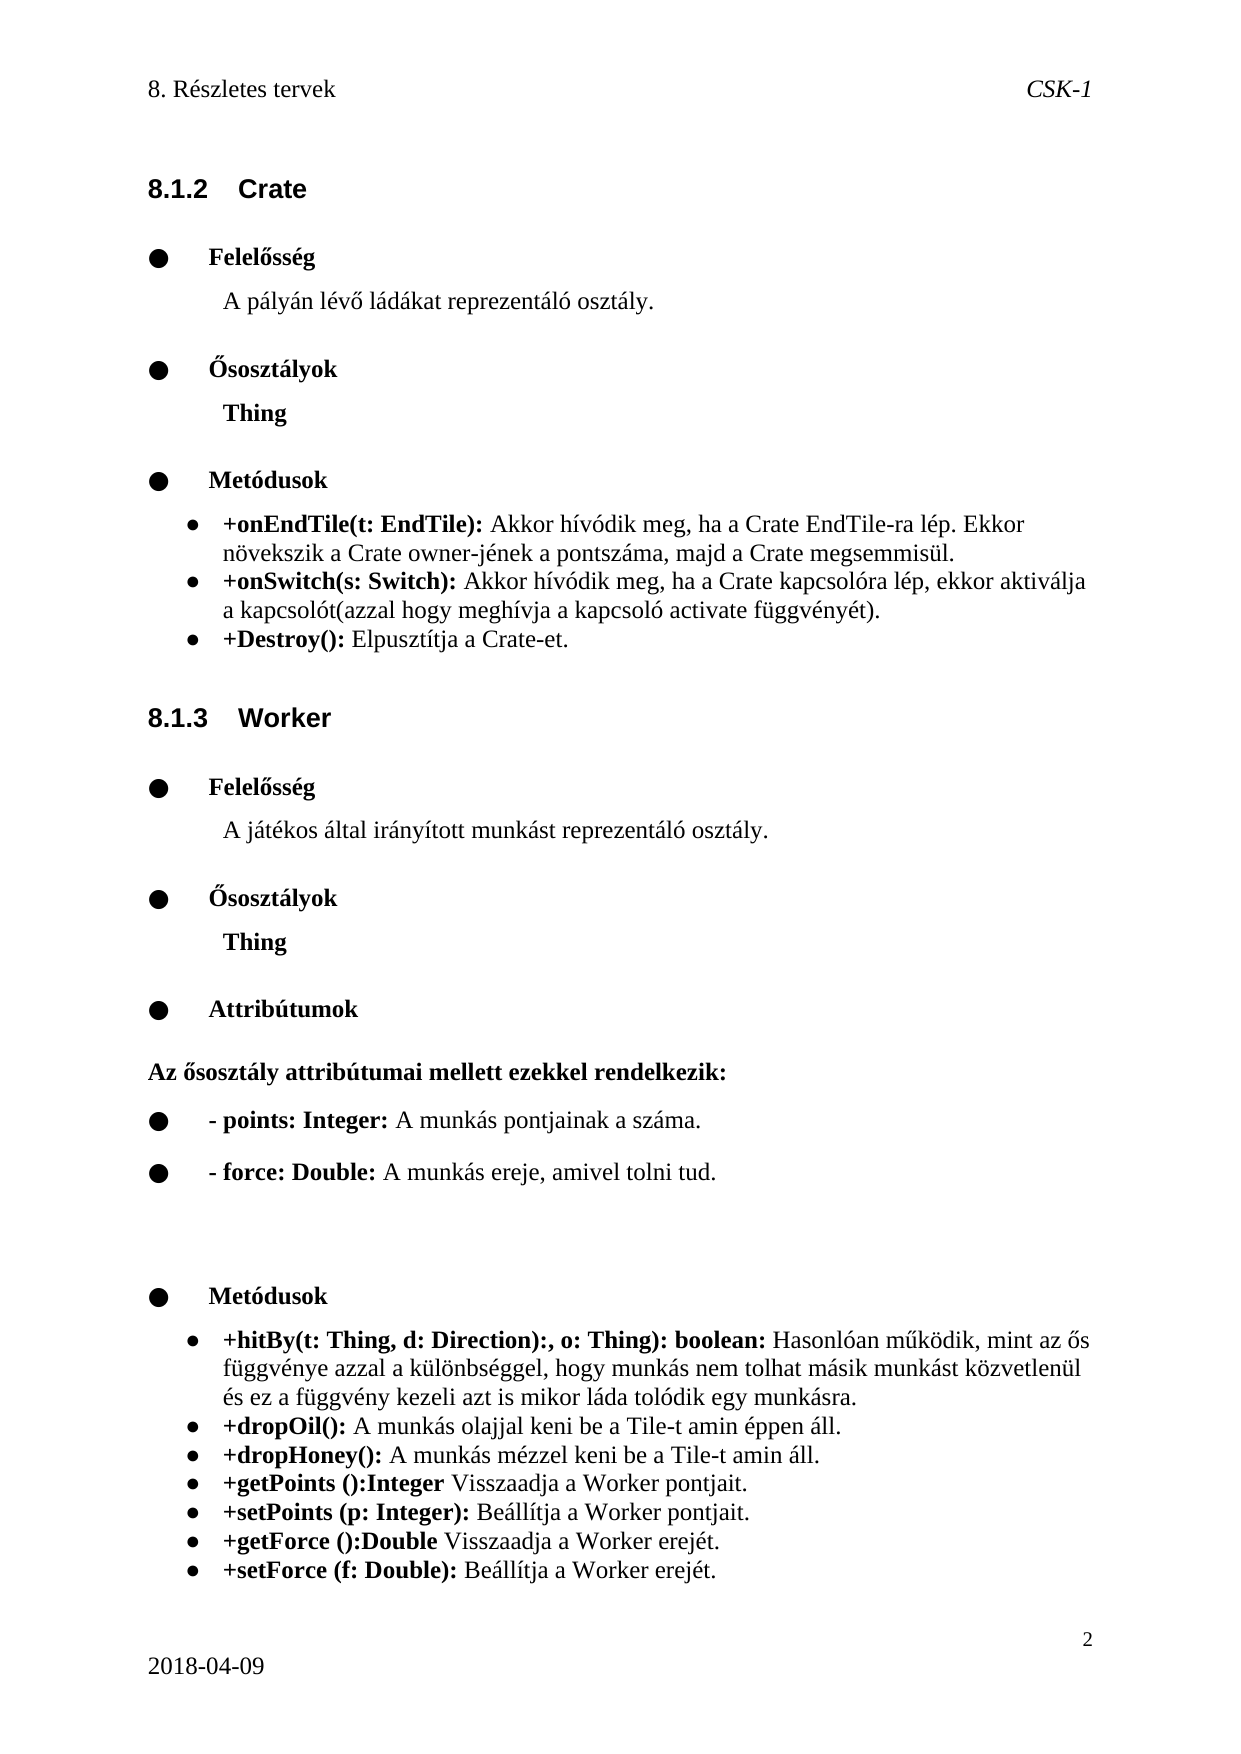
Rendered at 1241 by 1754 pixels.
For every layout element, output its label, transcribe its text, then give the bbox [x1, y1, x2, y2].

list +hitBy(t: Thing, d: Direction):, o: Thing): boolean: Hasonlóan működik, mint az ős függvénye azzal a különbséggel, hogy munkás nem tolhat másik munkást közvetlenül és ez a függvény kezeli azt is mikor láda tolódik egy munkásra. [185, 1325, 1093, 1411]
text A pályán lévő ládákat reprezentáló osztály. [148, 286, 1093, 315]
list +setPoints (p: Integer): Beállítja a Worker pontjait. [185, 1497, 1093, 1526]
text ● Attribútumok [148, 980, 1093, 1032]
list +getForce ():Double Visszaadja a Worker erejét. [185, 1526, 1093, 1555]
list +onSwitch(s: Switch): Akkor hívódik meg, ha a Crate kapcsolóra lép, ekkor aktiválja a kapcsolót(azzal hogy meghívja a kapcsoló activate függvényét). [185, 566, 1093, 624]
text Thing [148, 927, 1093, 955]
text ● - force: Double: A munkás ereje, amivel tolni tud. [148, 1143, 1093, 1194]
text ● Felelősség [148, 229, 1093, 280]
text ● - points: Integer: A munkás pontjainak a száma. [148, 1092, 1093, 1143]
text 8.1.3 Worker [148, 702, 1093, 733]
list +onEndTile(t: EndTile): Akkor hívódik meg, ha a Crate EndTile-ra lép. Ekkor növekszik a Crate owner-jének a pontszáma, majd a Crate megsemmisül. [185, 509, 1093, 566]
text ● Metódusok [148, 451, 1093, 503]
text Az ősosztály attribútumai mellett ezekkel rendelkezik: [148, 1057, 1093, 1085]
list +dropHoney(): A munkás mézzel keni be a Tile-t amin áll. [185, 1440, 1093, 1468]
text ● Felelősség [148, 758, 1093, 809]
text ● Metódusok [148, 1267, 1093, 1318]
text ● Ősosztályok [148, 869, 1093, 920]
text 8.1.2 Crate [148, 173, 1093, 204]
list +getPoints ():Integer Visszaadja a Worker pontjait. [185, 1468, 1093, 1497]
text A játékos által irányított munkást reprezentáló osztály. [148, 815, 1093, 844]
list +Destroy(): Elpusztítja a Crate-et. [185, 624, 1093, 653]
list +setForce (f: Double): Beállítja a Worker erejét. [185, 1555, 1093, 1583]
list +dropOil(): A munkás olajjal keni be a Tile-t amin éppen áll. [185, 1411, 1093, 1440]
text Thing [148, 398, 1093, 426]
text ● Ősosztályok [148, 340, 1093, 391]
